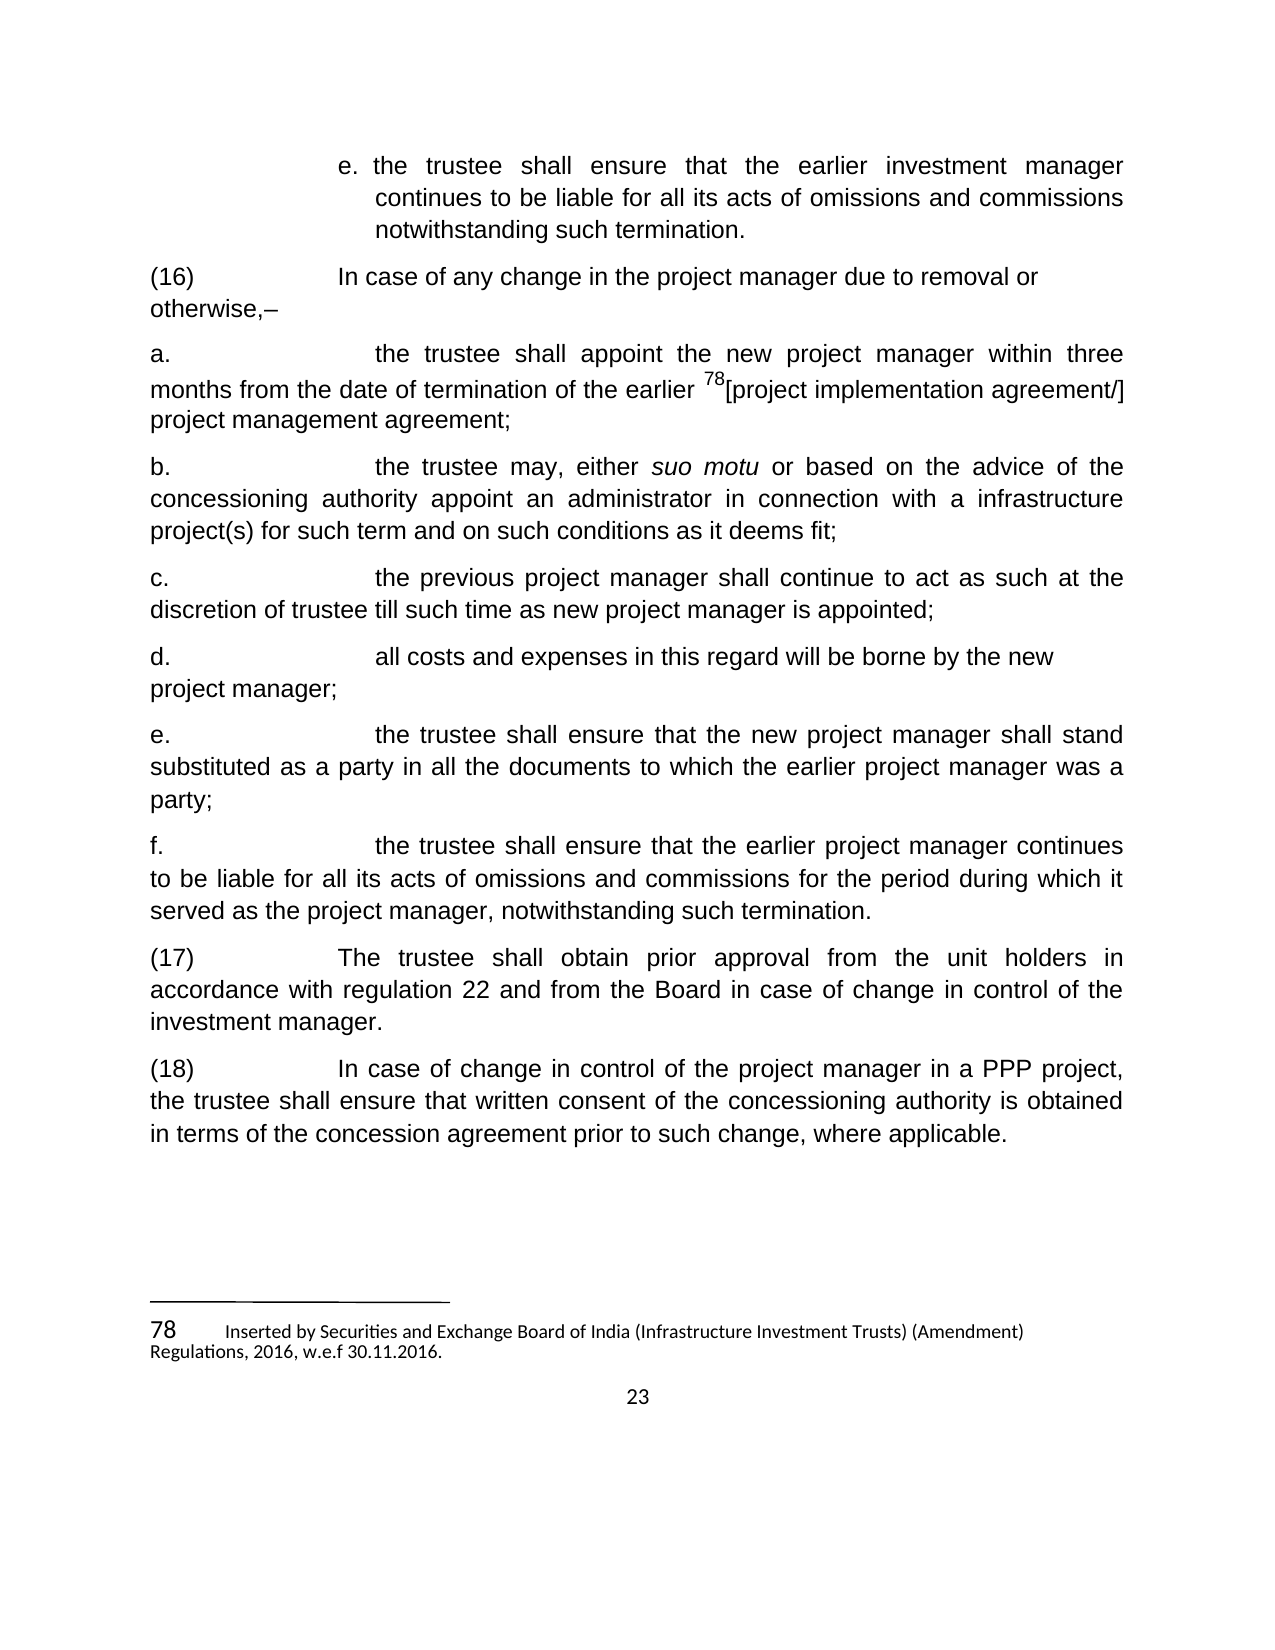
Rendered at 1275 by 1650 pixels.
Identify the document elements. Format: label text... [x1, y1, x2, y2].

list The trustee shall obtain prior approval from the unit holders in accordance with regulation 22 and from the Board in case of change in control of the investment manager. [150, 943, 1125, 1036]
list the trustee shall ensure that the earlier project manager continues to be liable for all its acts of omissions and commissions for the period during which it served as the project manager, notwithstanding such termination. [150, 831, 1125, 925]
list In case of change in control of the project manager in a PPP project, the trustee shall ensure that written consent of the concessioning authority is obtained in terms of the concession agreement prior to such change, where applicable. [150, 1054, 1125, 1147]
list the trustee shall appoint the new project manager within three months from the date of termination of the earlier 78[project implementation agreement/] project management agreement; [150, 340, 1125, 434]
list the trustee may, either suo motu or based on the advice of the concessioning authority appoint an administrator in connection with a infrastructure project(s) for such term and on such conditions as it deems fit; [150, 452, 1125, 545]
text e. the trustee shall ensure that the earlier investment manager continues to be liable for all its acts of omissions and commissions notwithstanding such termination. [338, 151, 1125, 244]
list the previous project manager shall continue to act as such at the discretion of trustee till such time as new project manager is appointed; [150, 563, 1125, 624]
list the trustee shall ensure that the new project manager shall stand substituted as a party in all the documents to which the earlier project manager was a party; [150, 720, 1125, 813]
text 23 [150, 1382, 1125, 1410]
list In case of any change in the project manager due to removal or otherwise,– [150, 262, 1125, 322]
list all costs and expenses in this regard will be borne by the new project manager; [150, 642, 1125, 702]
list Inserted by Securities and Exchange Board of India (Infrastructure Investment Trusts) (Amendment) Regulations, 2016, w.e.f 30.11.2016. [150, 1318, 1125, 1363]
